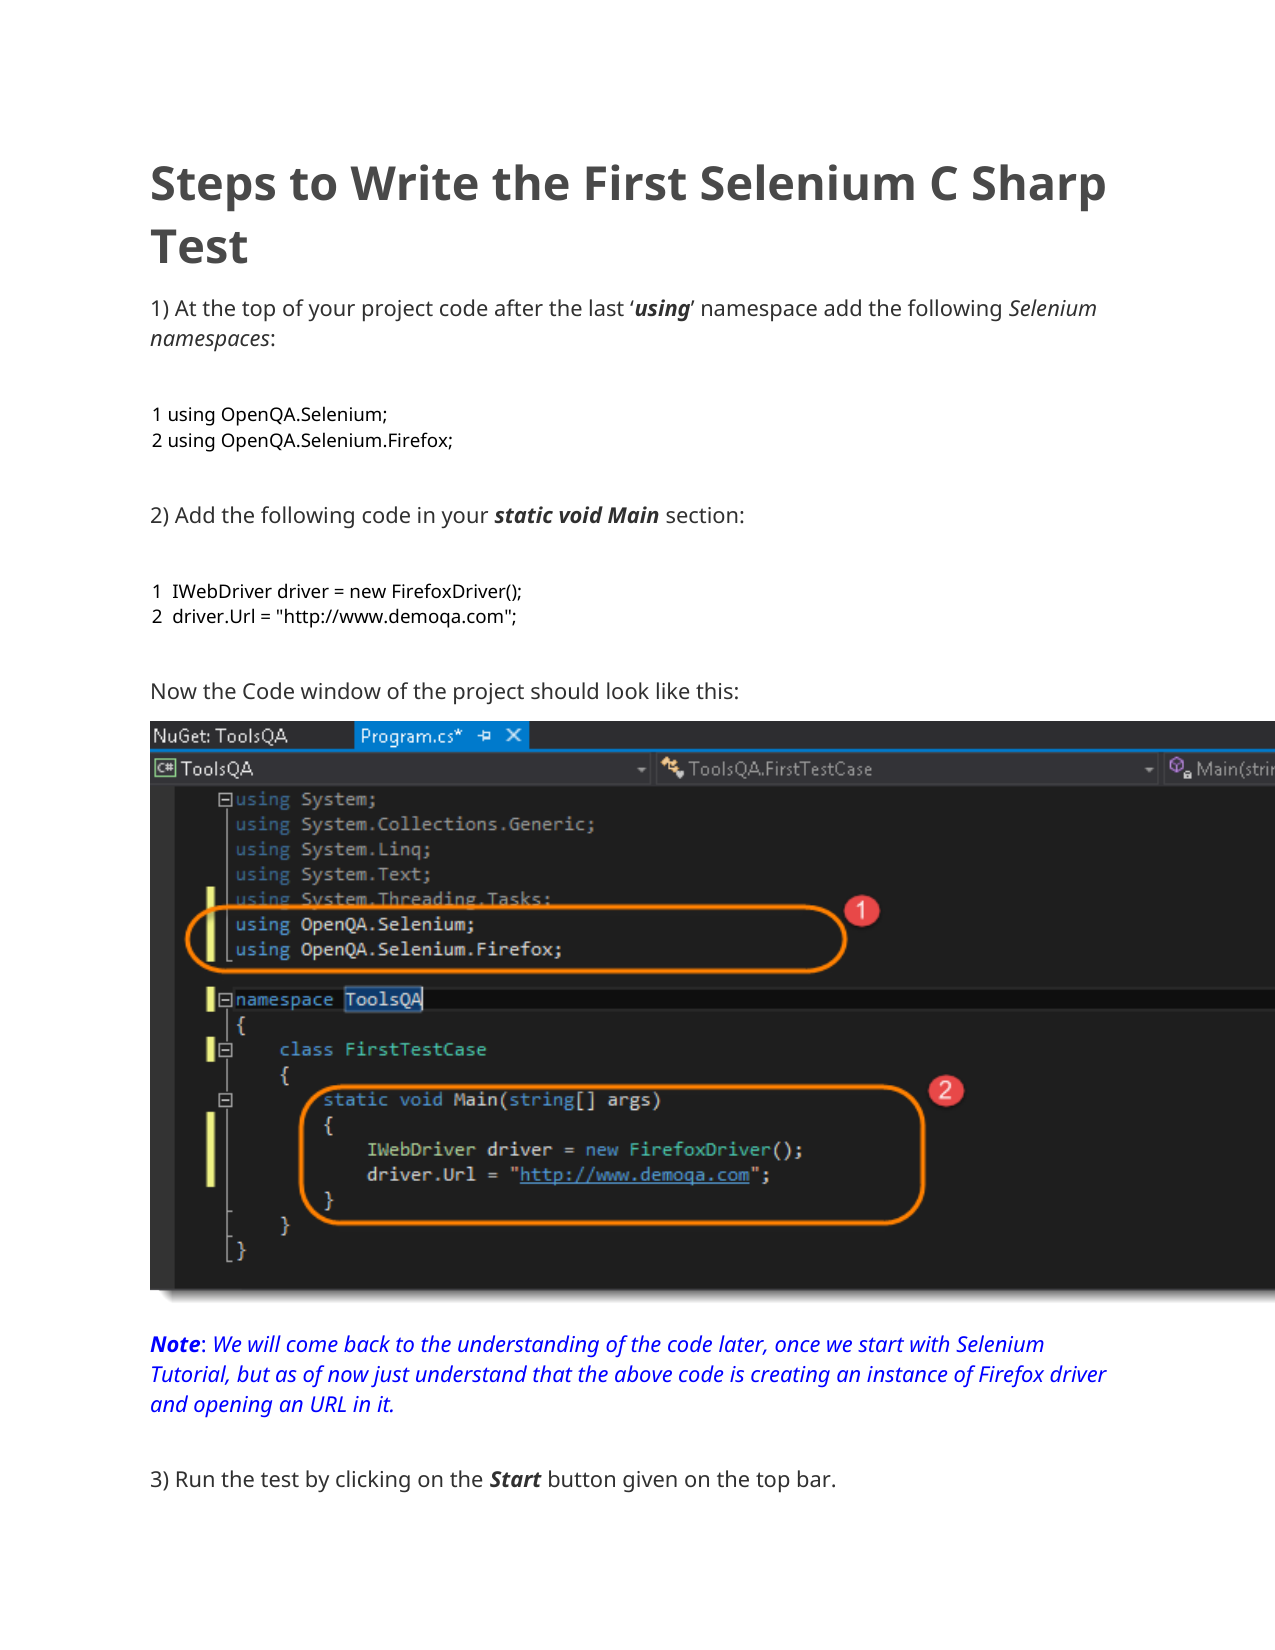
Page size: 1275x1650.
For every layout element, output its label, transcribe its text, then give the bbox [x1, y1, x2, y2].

picture [150, 721, 1275, 1314]
text 2) Add the following code in your static void Main section: [150, 499, 1125, 529]
table_header using OpenQA.Selenium; using OpenQA.Selenium.Firefox; [166, 400, 1133, 454]
text 3) Run the test by clicking on the Start button given on the top bar. [150, 1464, 1125, 1494]
text 1) At the top of your project code after the last ‘using’ namespace add the following Selenium namespaces: [150, 293, 1125, 353]
table_header 1 2 [149, 576, 166, 631]
text Note: We will come back to the understanding of the code later, once we start with Selenium Tutorial, but as of now just understand that the above code is creating an instance of Firefox driver and opening an URL in it. [150, 1329, 1125, 1418]
text Steps to Write the First Selenium C Sharp Test [150, 150, 1125, 278]
text Now the Code window of the project should look like this: [150, 676, 1125, 706]
table_header IWebDriver driver = new FirefoxDriver(); driver.Url = "http://www.demoqa.com"; [166, 576, 1133, 631]
table_header 1 2 [149, 400, 166, 454]
